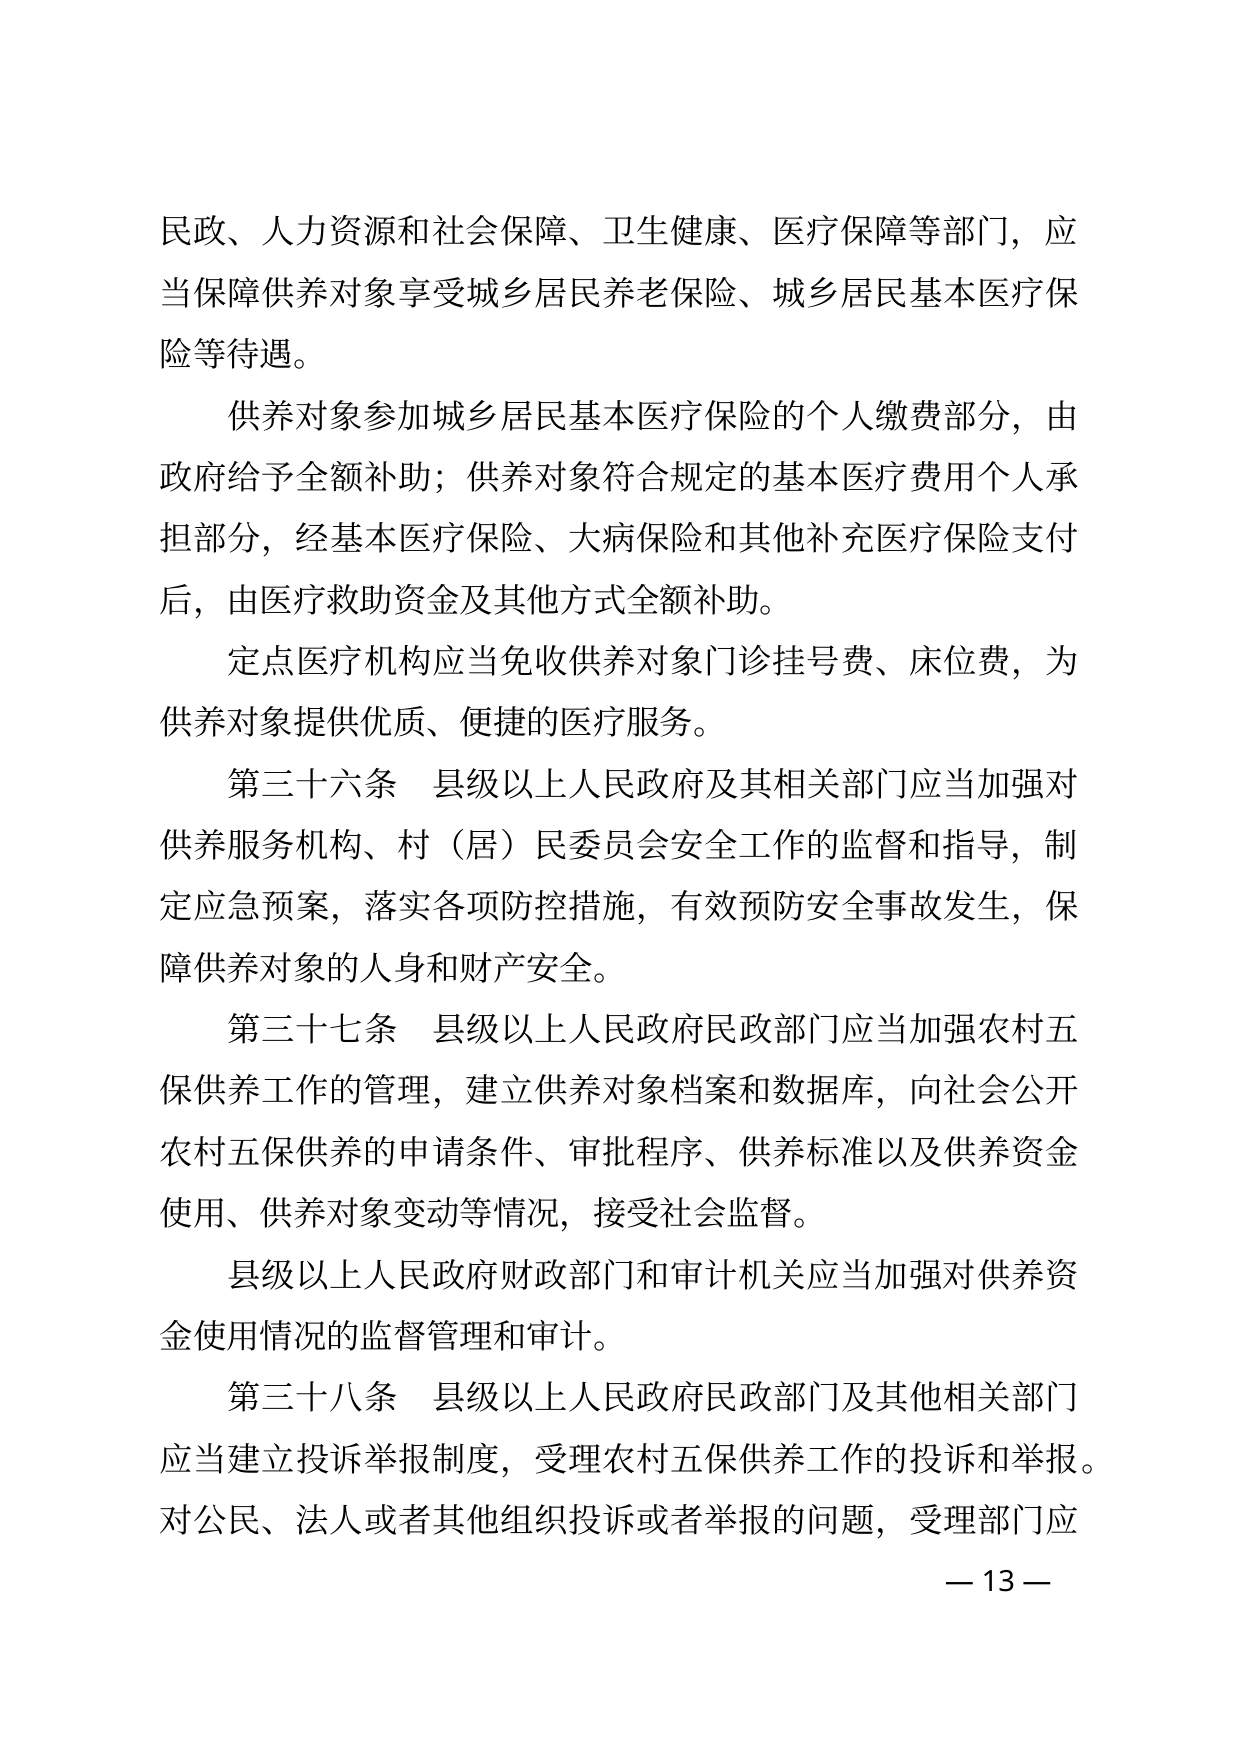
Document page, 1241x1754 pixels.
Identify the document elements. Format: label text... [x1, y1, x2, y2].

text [159, 1361, 1081, 1545]
text 定点医疗机构应当免收供养对象门诊挂号费、床位费，为供养对象提供优质、便捷的医疗服务。 [159, 624, 1081, 747]
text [159, 195, 1081, 379]
text 县级以上人民政府财政部门和审计机关应当加强对供养资金使用情况的监督管理和审计。 [159, 1238, 1081, 1361]
text 供养对象参加城乡居民基本医疗保险的个人缴费部分，由政府给予全额补助；供养对象符合规定的基本医疗费用个人承担部分，经基本医疗保险、大病保险和其他补充医疗保险支付后，由医疗救助资金及其他方式全额补助。 [159, 379, 1081, 624]
text 第三十六条 县级以上人民政府及其相关部门应当加强对供养服务机构、村（居）民委员会安全工作的监督和指导，制定应急预案，落实各项防控措施，有效预防安全事故发生，保障供养对象的人身和财产安全。 [159, 747, 1081, 992]
text 第三十七条 县级以上人民政府民政部门应当加强农村五保供养工作的管理，建立供养对象档案和数据库，向社会公开农村五保供养的申请条件、审批程序、供养标准以及供养资金使用、供养对象变动等情况，接受社会监督。 [159, 992, 1081, 1238]
